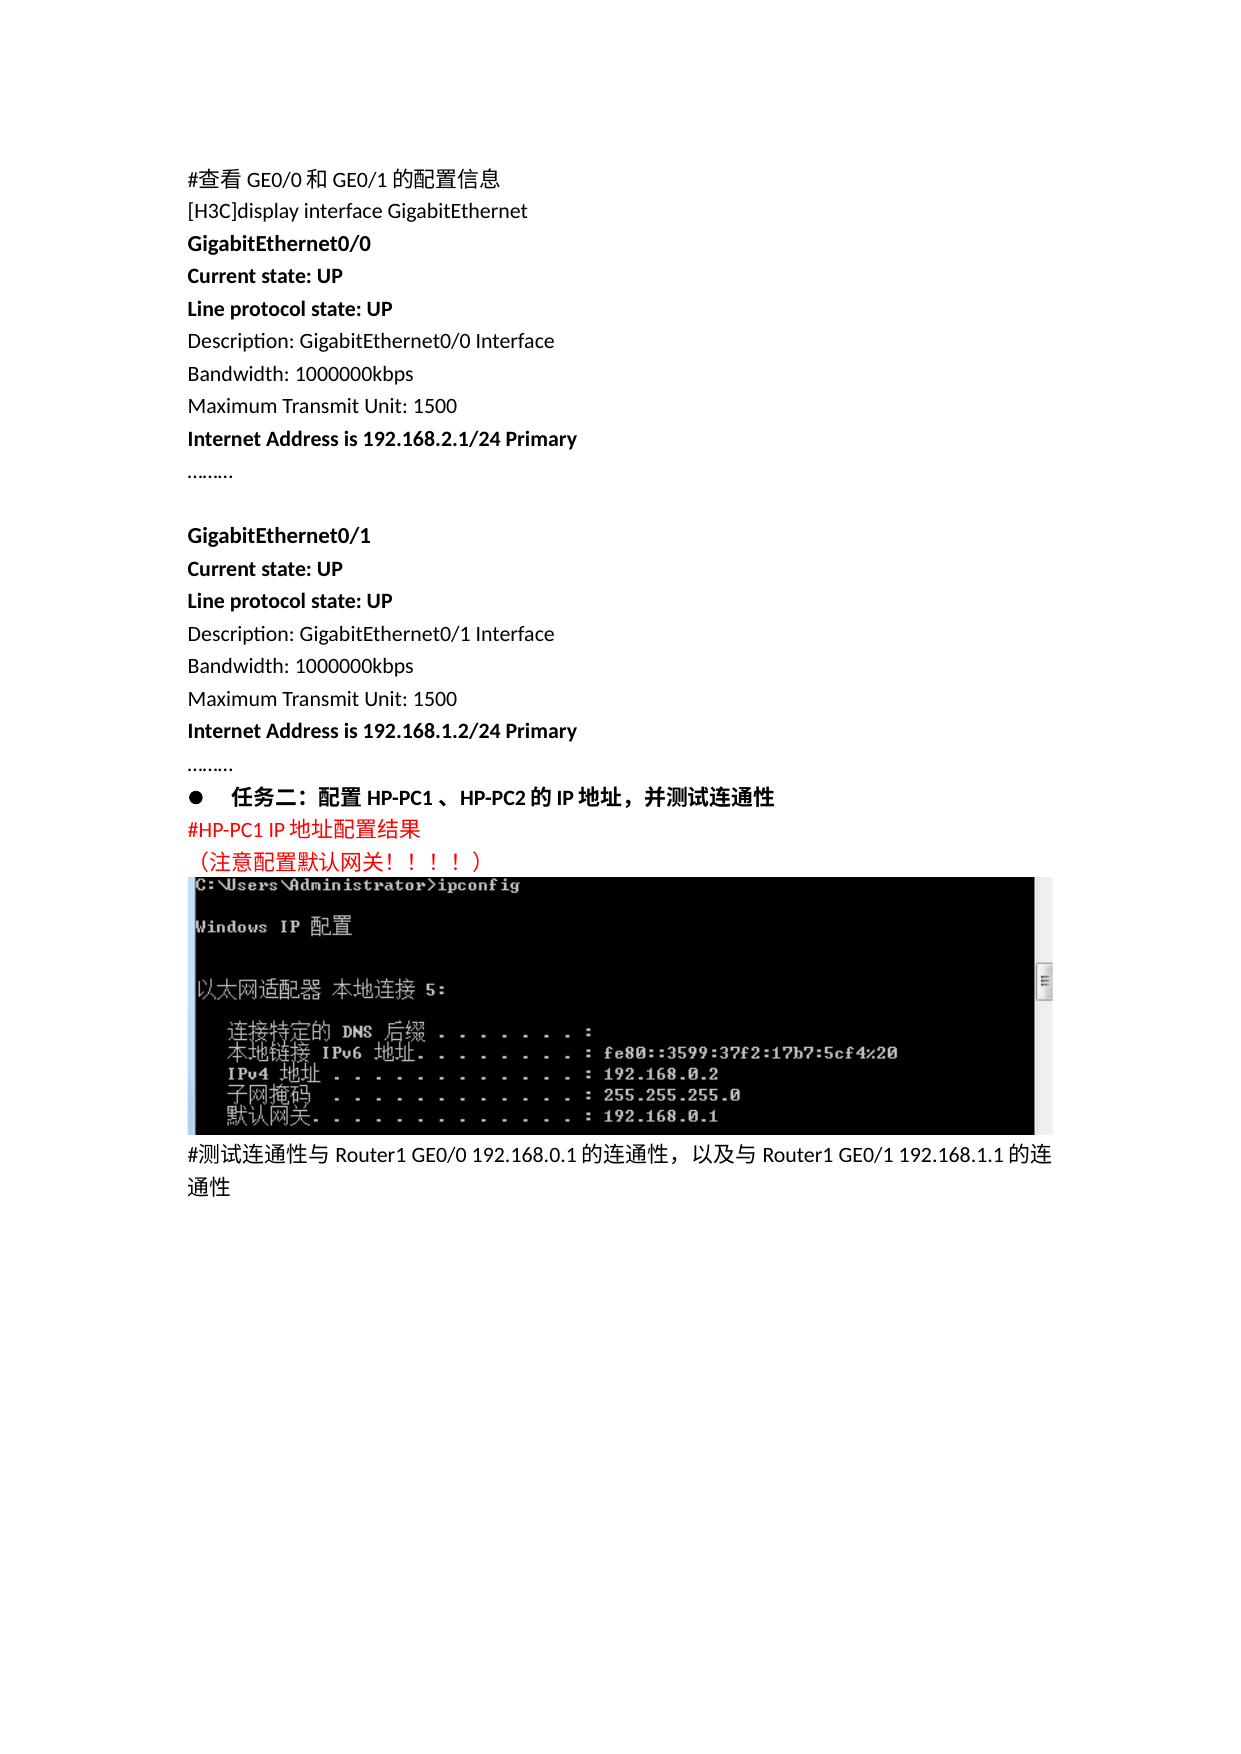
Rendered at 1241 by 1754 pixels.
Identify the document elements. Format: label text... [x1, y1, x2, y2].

text [H3C]display interface GigabitEthernet [187, 194, 1053, 227]
text Description: GigabitEthernet0/1 Interface [187, 617, 1053, 649]
text Maximum Transmit Unit: 1500 [187, 389, 1053, 422]
text Bandwidth: 1000000kbps [187, 649, 1053, 682]
text Line protocol state: UP [187, 584, 1053, 617]
text GigabitEthernet0/0 [187, 227, 1053, 259]
text Bandwidth: 1000000kbps [187, 357, 1053, 389]
text GigabitEthernet0/1 [187, 519, 1053, 552]
text #测试连通性与Router1 GE0/0 192.168.0.1的连通性，以及与Router1 GE0/1 192.168.1.1的连通性 [187, 1137, 1053, 1202]
text Internet Address is 192.168.2.1/24 Primary [187, 422, 1053, 454]
text （注意配置默认网关！！！！） [187, 844, 1053, 877]
list 任务二：配置HP-PC1 、HP-PC2的IP地址，并测试连通性 [187, 779, 1053, 812]
text Line protocol state: UP [187, 292, 1053, 324]
text Maximum Transmit Unit: 1500 [187, 682, 1053, 714]
text Description: GigabitEthernet0/0 Interface [187, 324, 1053, 357]
text Current state: UP [187, 259, 1053, 292]
text ……… [187, 454, 1053, 487]
text #HP-PC1 IP地址配置结果 [187, 812, 1053, 844]
text Current state: UP [187, 552, 1053, 584]
picture [187, 877, 1053, 1135]
text Internet Address is 192.168.1.2/24 Primary [187, 714, 1053, 747]
text #查看GE0/0和GE0/1的配置信息 [187, 162, 1053, 194]
text ……… [187, 747, 1053, 779]
